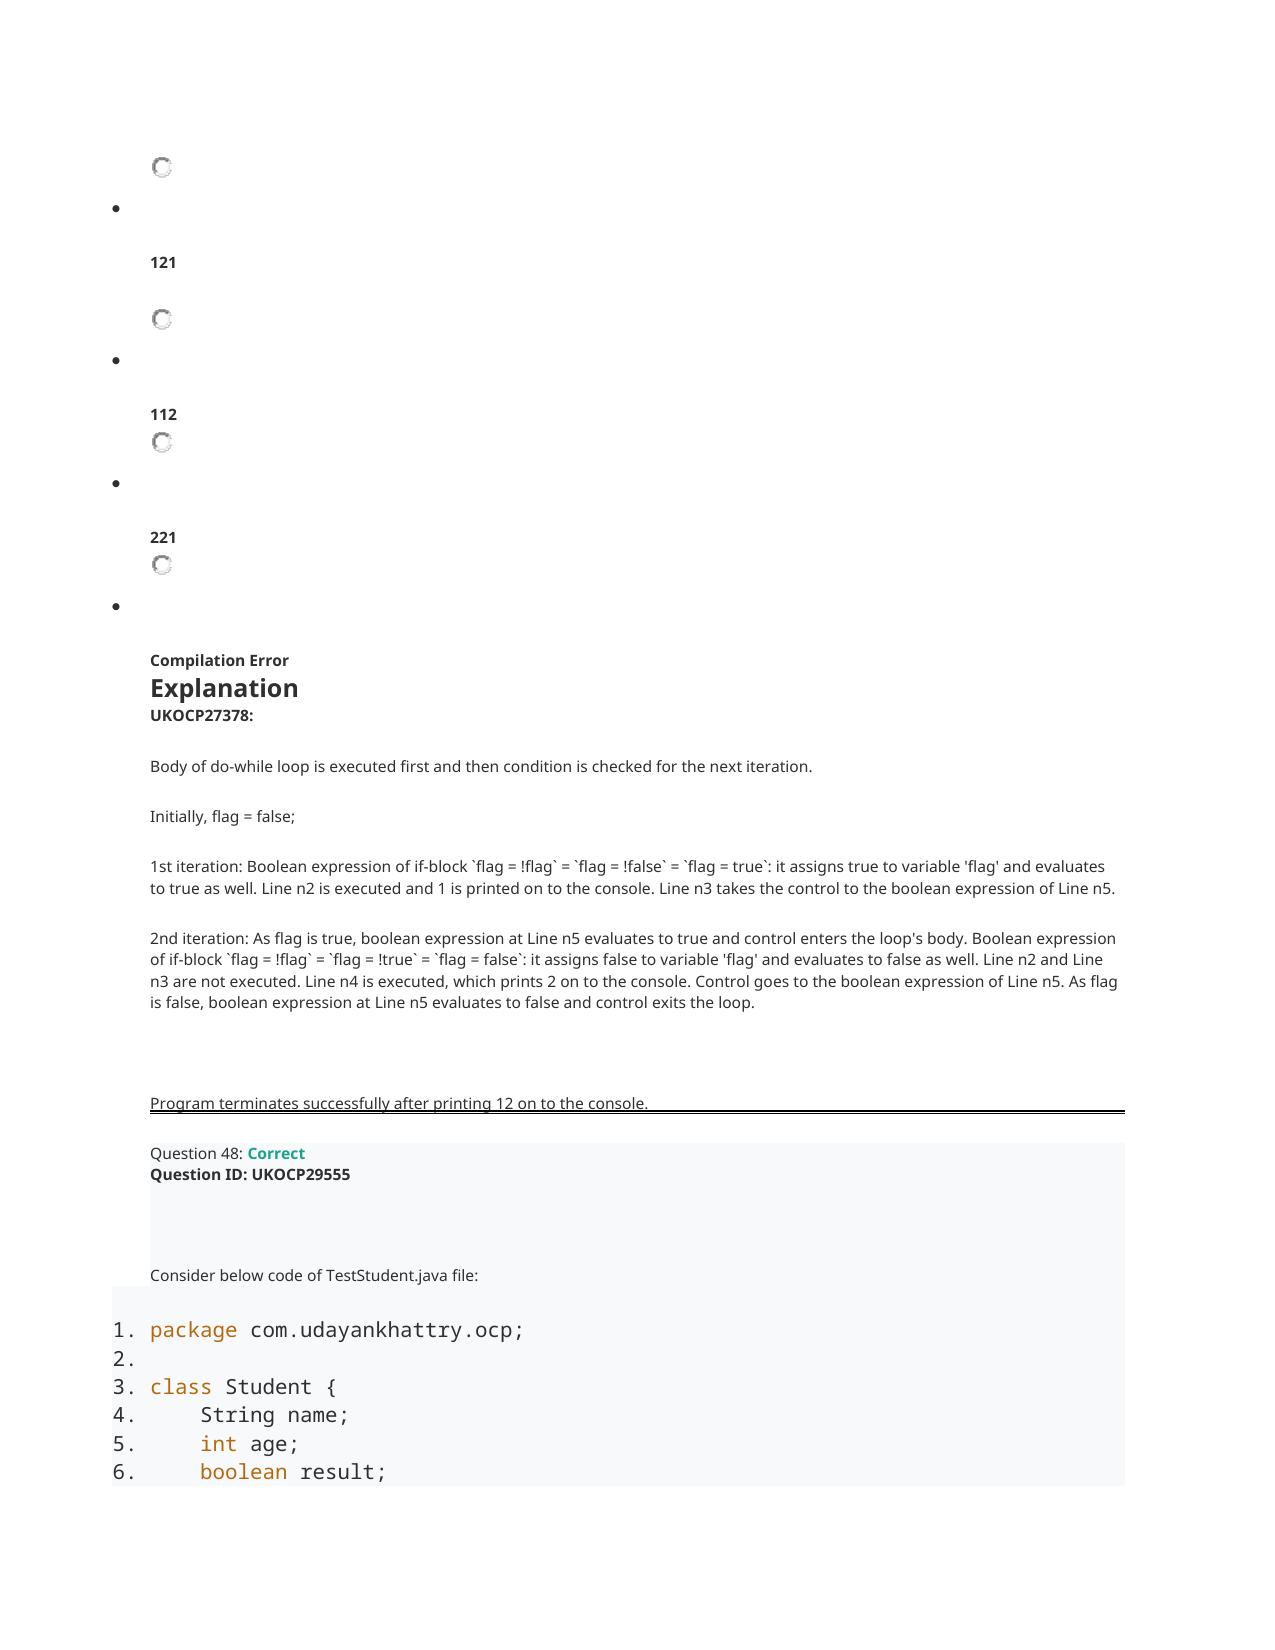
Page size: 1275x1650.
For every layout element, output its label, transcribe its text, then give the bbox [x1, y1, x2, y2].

list int age; [112, 1429, 1125, 1457]
text 112 [150, 404, 1125, 425]
text Initially, flag = false; [150, 806, 1125, 827]
list package com.udayankhattry.ocp; [112, 1315, 1125, 1344]
text 221 [150, 527, 1125, 548]
text Compilation Error [150, 649, 1125, 671]
text 121 [150, 252, 1125, 273]
text Consider below code of TestStudent.java file: [150, 1265, 1125, 1286]
text 2nd iteration: As flag is true, boolean expression at Line n5 evaluates to true and control enters the loop's body. Boolean expression of if-block `flag = !flag` = `flag = !true` = `flag = false`: it assigns false to variable 'flag' and evaluates to false as well. Line n2 and Line n3 are not executed. Line n4 is executed, which prints 2 on to the console. Control goes to the boolean expression of Line n5. As flag is false, boolean expression at Line n5 evaluates to false and control exits the loop. [150, 928, 1125, 1013]
text Explanation [150, 671, 1125, 705]
text UKOCP27378: [150, 705, 1125, 726]
list class Student { [112, 1372, 1125, 1401]
list boolean result; [112, 1457, 1125, 1486]
list String name; [112, 1401, 1125, 1429]
text Question 48: Correct [150, 1143, 1125, 1164]
text Body of do-while loop is executed first and then condition is checked for the next iteration. [150, 755, 1125, 777]
text Program terminates successfully after printing 12 on to the console. [150, 1092, 1125, 1110]
text 1st iteration: Boolean expression of if-block `flag = !flag` = `flag = !false` = `flag = true`: it assigns true to variable 'flag' and evaluates to true as well. Line n2 is executed and 1 is printed on to the console. Line n3 takes the control to the boolean expression of Line n5. [150, 856, 1125, 899]
text Question ID: UKOCP29555 [150, 1164, 1125, 1185]
